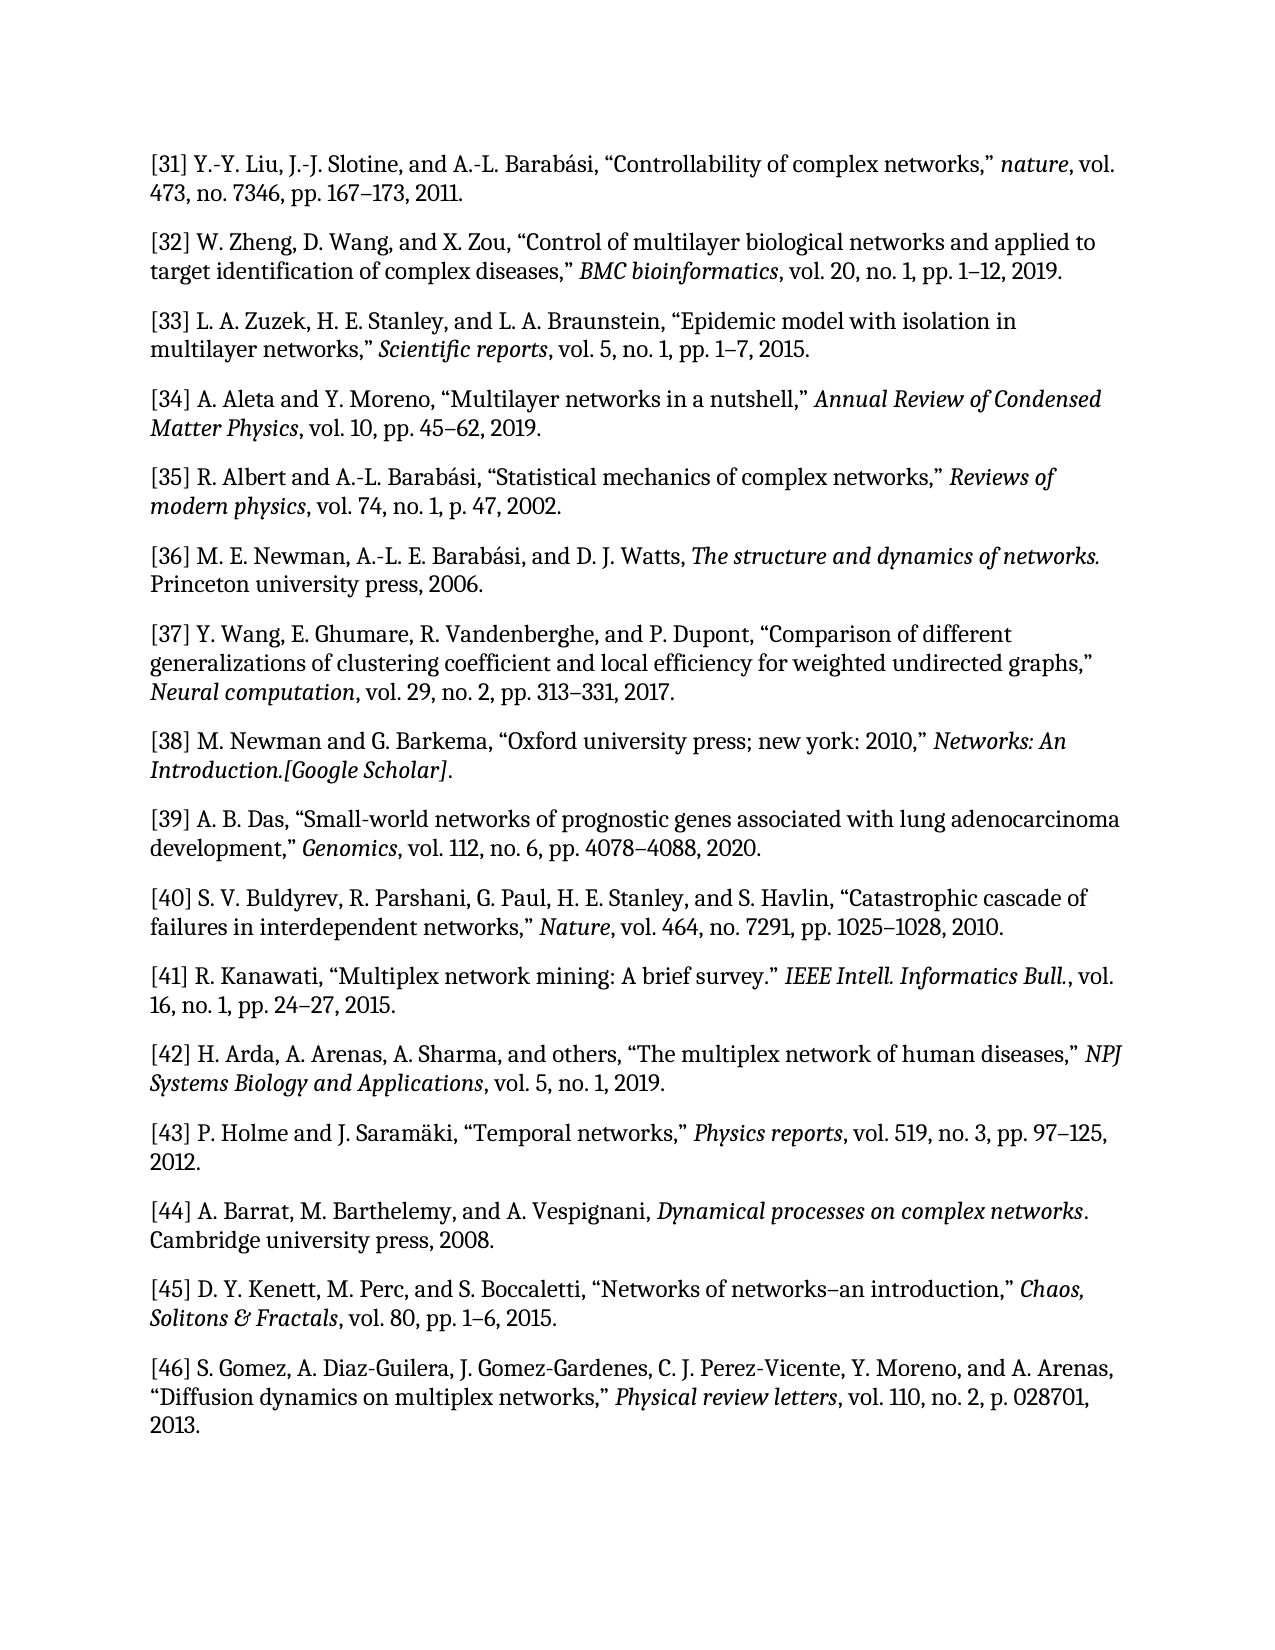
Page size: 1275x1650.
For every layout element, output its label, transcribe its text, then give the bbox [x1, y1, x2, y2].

text [43] P. Holme and J. Saramäki, “Temporal networks,” Physics reports, vol. 519, no. 3, pp. 97–125, 2012. [150, 1119, 1125, 1176]
text [45] D. Y. Kenett, M. Perc, and S. Boccaletti, “Networks of networks–an introduction,” Chaos, Solitons & Fractals, vol. 80, pp. 1–6, 2015. [150, 1275, 1125, 1333]
text [33] L. A. Zuzek, H. E. Stanley, and L. A. Braunstein, “Epidemic model with isolation in multilayer networks,” Scientific reports, vol. 5, no. 1, pp. 1–7, 2015. [150, 307, 1125, 364]
text [34] A. Aleta and Y. Moreno, “Multilayer networks in a nutshell,” Annual Review of Condensed Matter Physics, vol. 10, pp. 45–62, 2019. [150, 385, 1125, 442]
text [36] M. E. Newman, A.-L. E. Barabási, and D. J. Watts, The structure and dynamics of networks. Princeton university press, 2006. [150, 542, 1125, 599]
text [42] H. Arda, A. Arenas, A. Sharma, and others, “The multiplex network of human diseases,” NPJ Systems Biology and Applications, vol. 5, no. 1, 2019. [150, 1040, 1125, 1098]
text [40] S. V. Buldyrev, R. Parshani, G. Paul, H. E. Stanley, and S. Havlin, “Catastrophic cascade of failures in interdependent networks,” Nature, vol. 464, no. 7291, pp. 1025–1028, 2010. [150, 884, 1125, 941]
text [38] M. Newman and G. Barkema, “Oxford university press; new york: 2010,” Networks: An Introduction.[Google Scholar]. [150, 727, 1125, 784]
text [32] W. Zheng, D. Wang, and X. Zou, “Control of multilayer biological networks and applied to target identification of complex diseases,” BMC bioinformatics, vol. 20, no. 1, pp. 1–12, 2019. [150, 228, 1125, 286]
text [39] A. B. Das, “Small-world networks of prognostic genes associated with lung adenocarcinoma development,” Genomics, vol. 112, no. 6, pp. 4078–4088, 2020. [150, 805, 1125, 863]
text [31] Y.-Y. Liu, J.-J. Slotine, and A.-L. Barabási, “Controllability of complex networks,” nature, vol. 473, no. 7346, pp. 167–173, 2011. [150, 150, 1125, 207]
text [46] S. Gomez, A. Diaz-Guilera, J. Gomez-Gardenes, C. J. Perez-Vicente, Y. Moreno, and A. Arenas, “Diffusion dynamics on multiplex networks,” Physical review letters, vol. 110, no. 2, p. 028701, 2013. [150, 1354, 1125, 1440]
text [35] R. Albert and A.-L. Barabási, “Statistical mechanics of complex networks,” Reviews of modern physics, vol. 74, no. 1, p. 47, 2002. [150, 463, 1125, 521]
text [41] R. Kanawati, “Multiplex network mining: A brief survey.” IEEE Intell. Informatics Bull., vol. 16, no. 1, pp. 24–27, 2015. [150, 962, 1125, 1019]
text [44] A. Barrat, M. Barthelemy, and A. Vespignani, Dynamical processes on complex networks. Cambridge university press, 2008. [150, 1197, 1125, 1254]
text [37] Y. Wang, E. Ghumare, R. Vandenberghe, and P. Dupont, “Comparison of different generalizations of clustering coefficient and local efficiency for weighted undirected graphs,” Neural computation, vol. 29, no. 2, pp. 313–331, 2017. [150, 620, 1125, 706]
